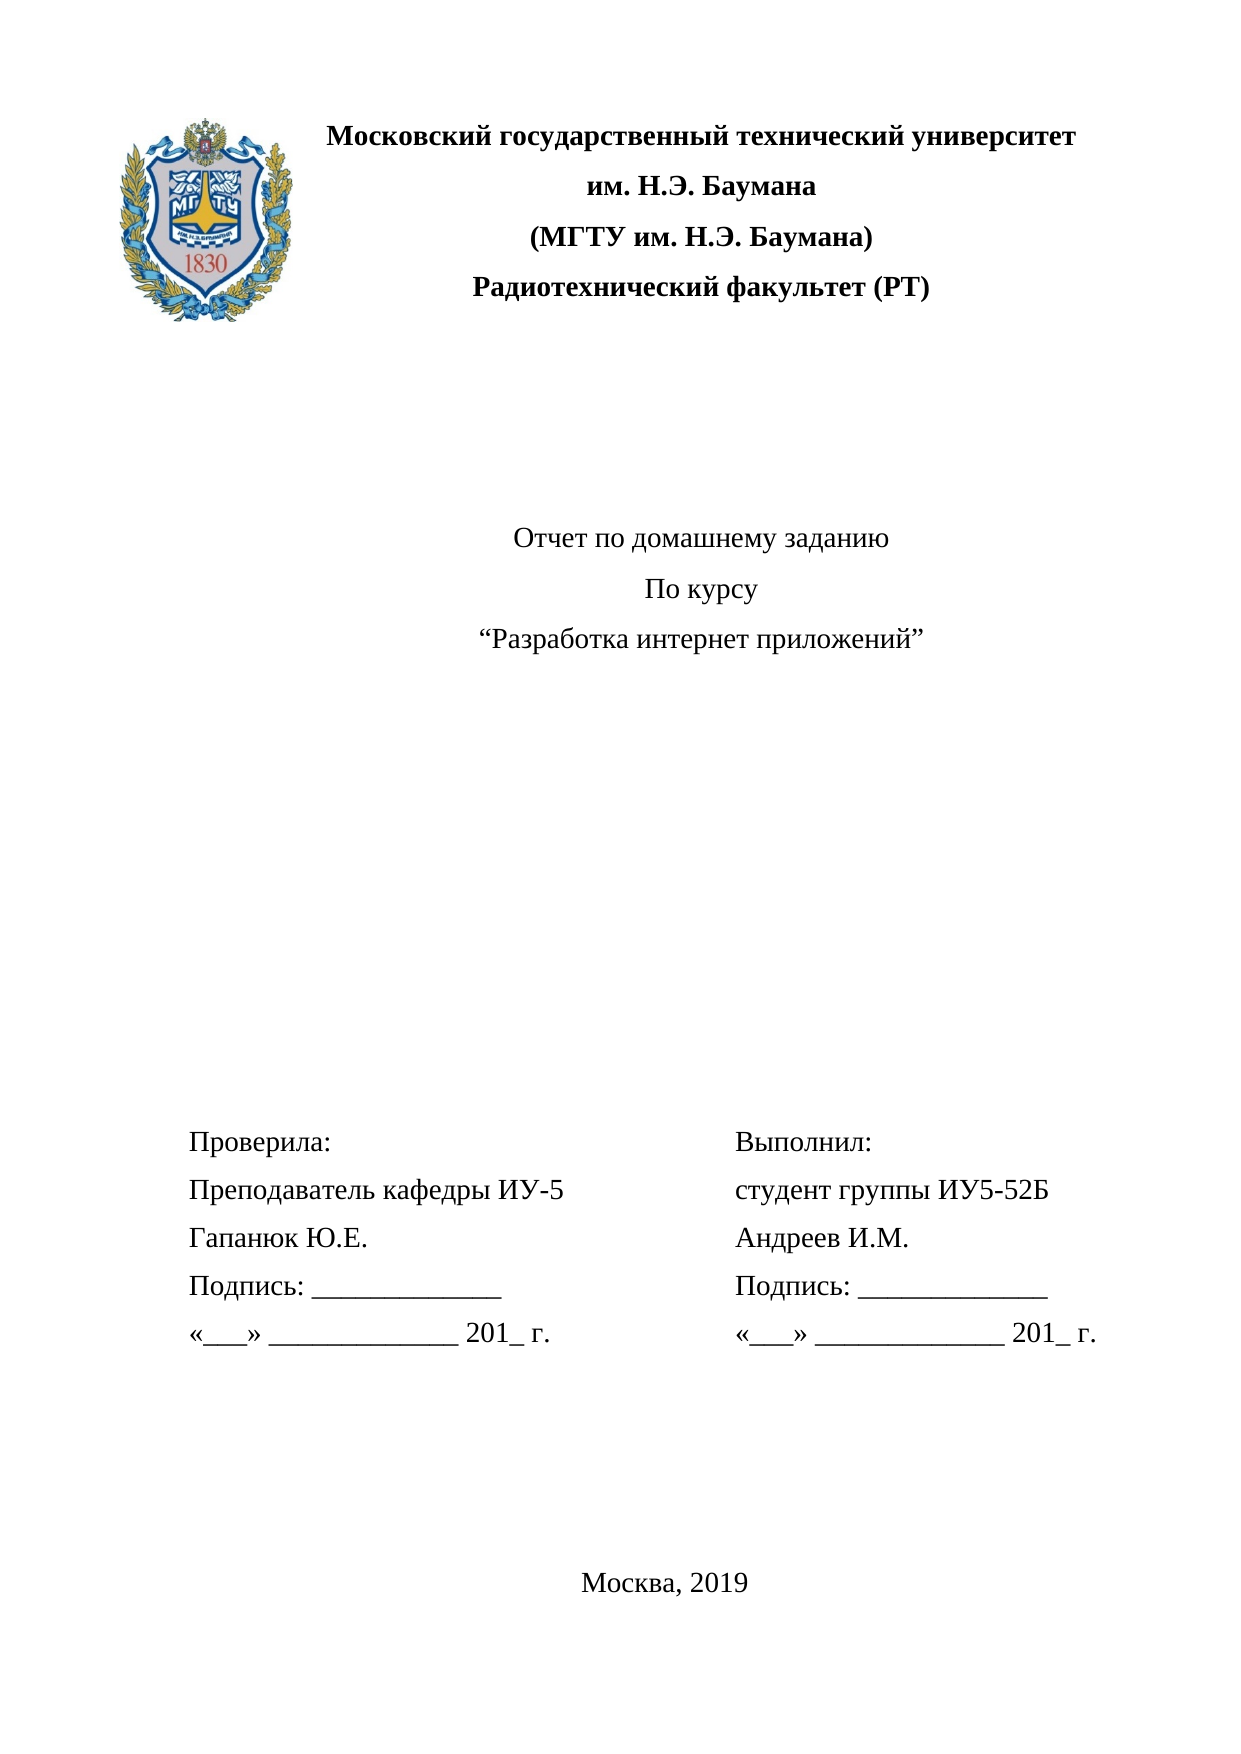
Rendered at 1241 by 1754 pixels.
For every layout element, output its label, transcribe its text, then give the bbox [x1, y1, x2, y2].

table_cell «___» _____________ 201_ г. [724, 1316, 1121, 1363]
table_cell Преподаватель кафедры ИУ-5 [177, 1172, 723, 1220]
text Москва, 2019 [177, 1565, 1152, 1598]
text Московский государственный технический университет [293, 118, 1152, 152]
text (МГТУ им. Н.Э. Баумана) [293, 219, 1152, 252]
table_cell Подпись: _____________ [724, 1268, 1121, 1316]
table_header Проверила: [177, 1124, 723, 1172]
table_header Выполнил: [724, 1124, 1121, 1172]
text им. Н.Э. Баумана [293, 168, 1152, 202]
text По курсу [177, 571, 1152, 604]
table_cell «___» _____________ 201_ г. [177, 1316, 723, 1363]
text Радиотехнический факультет (РТ) [293, 269, 1152, 303]
table_cell Подпись: _____________ [177, 1268, 723, 1316]
text “Разработка интернет приложений” [177, 621, 1152, 655]
table_cell студент группы ИУ5-52Б [724, 1172, 1121, 1220]
picture [119, 118, 293, 322]
table_cell Гапанюк Ю.Е. [177, 1220, 723, 1268]
text Отчет по домашнему заданию [177, 521, 1152, 554]
table_cell Андреев И.М. [724, 1220, 1121, 1268]
